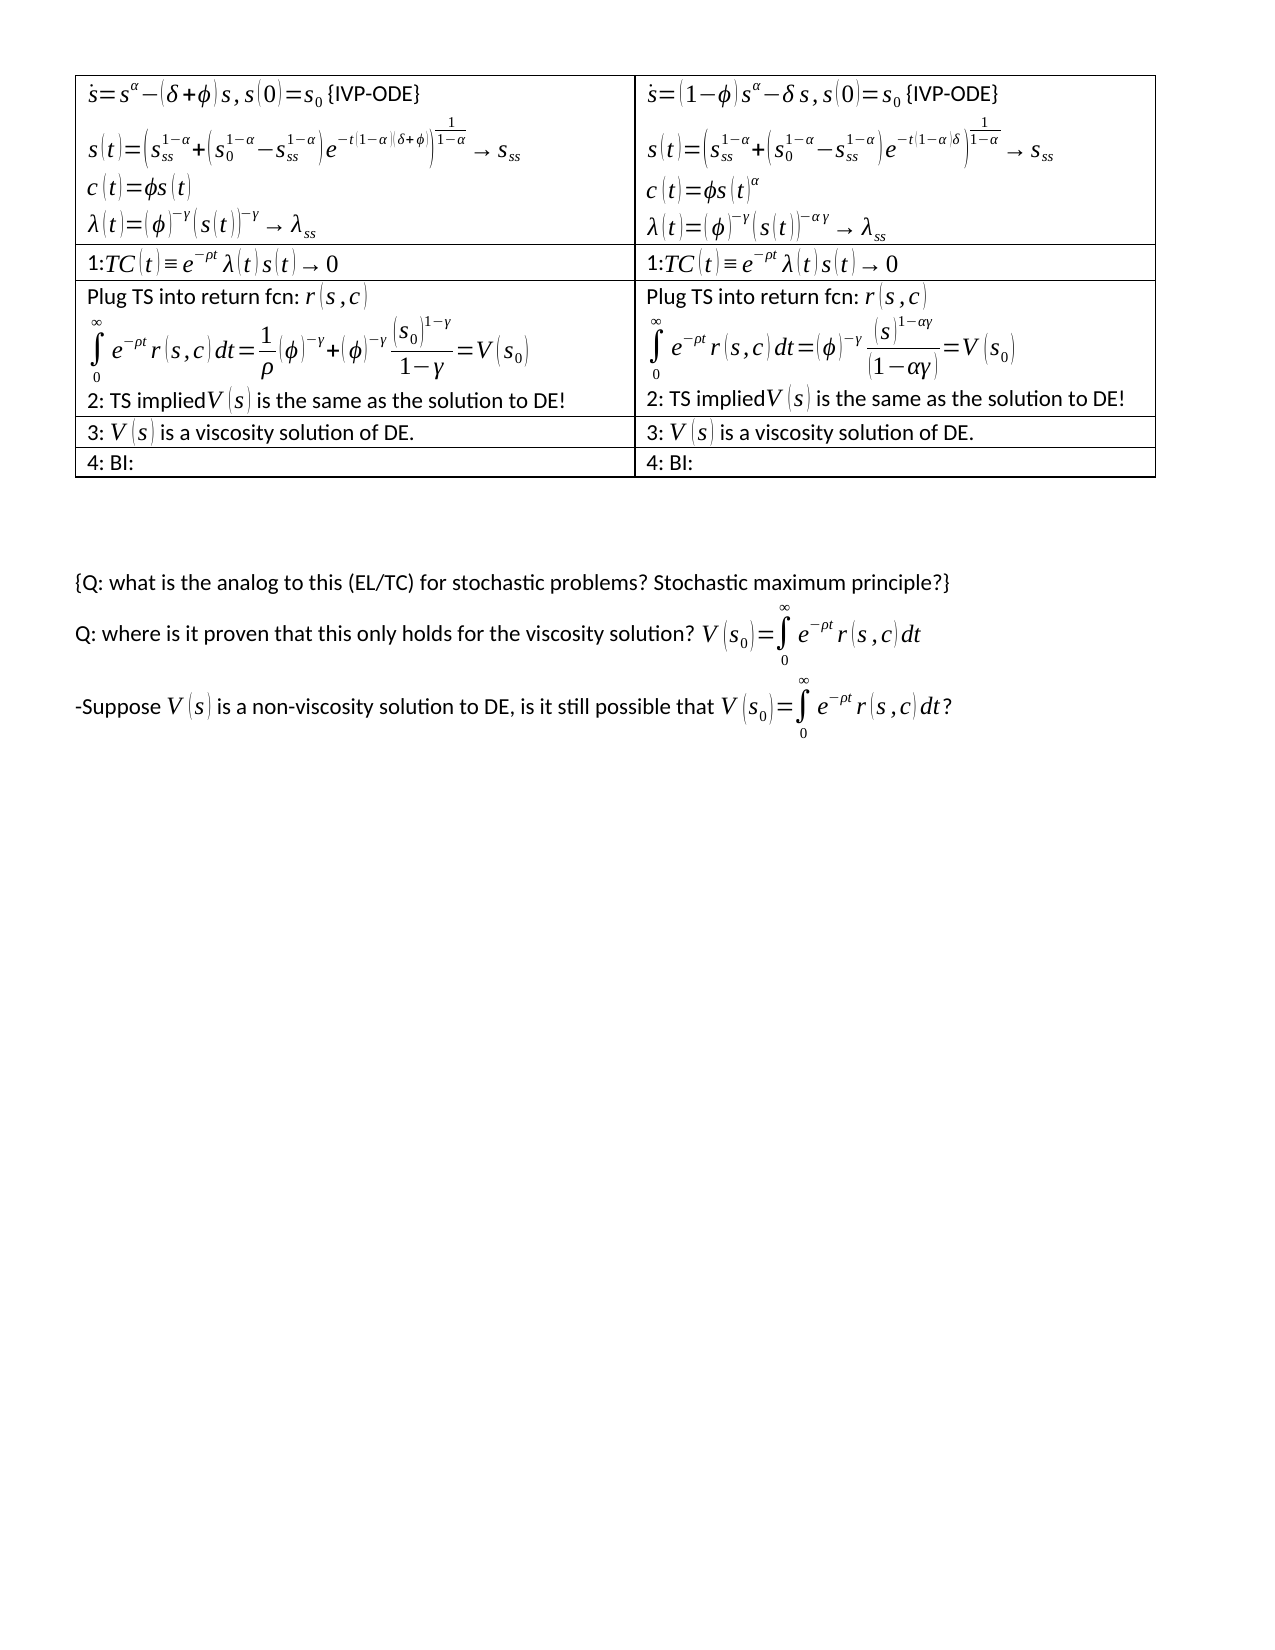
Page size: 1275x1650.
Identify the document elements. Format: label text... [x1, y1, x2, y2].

table_cell 1: [636, 245, 1155, 280]
table_cell 4: BI: [76, 448, 634, 476]
table_cell TS Solution implied by the recursive solution: {IVP-ODE} [636, 76, 1155, 244]
table_cell 3: is a viscosity solution of DE. [76, 417, 634, 447]
table_cell Plug TS into return fcn: 2: TS implied is the same as the solution to DE! [76, 281, 634, 416]
text Q: where is it proven that this only holds for the viscosity solution? [75, 598, 1200, 669]
text -Suppose is a non-viscosity solution to DE, is it still possible that ? [75, 671, 1200, 742]
table_cell 3: is a viscosity solution of DE. [636, 417, 1155, 447]
text {Q: what is the analog to this (EL/TC) for stochastic problems? Stochastic maximum principle?} [75, 568, 1200, 596]
table_cell 1: [76, 245, 634, 280]
table_cell TS Solution implied by the recursive solution: {IVP-ODE} [76, 76, 634, 244]
table_cell 4: BI: [636, 448, 1155, 476]
table_cell Plug TS into return fcn: 2: TS implied is the same as the solution to DE! [636, 281, 1155, 416]
